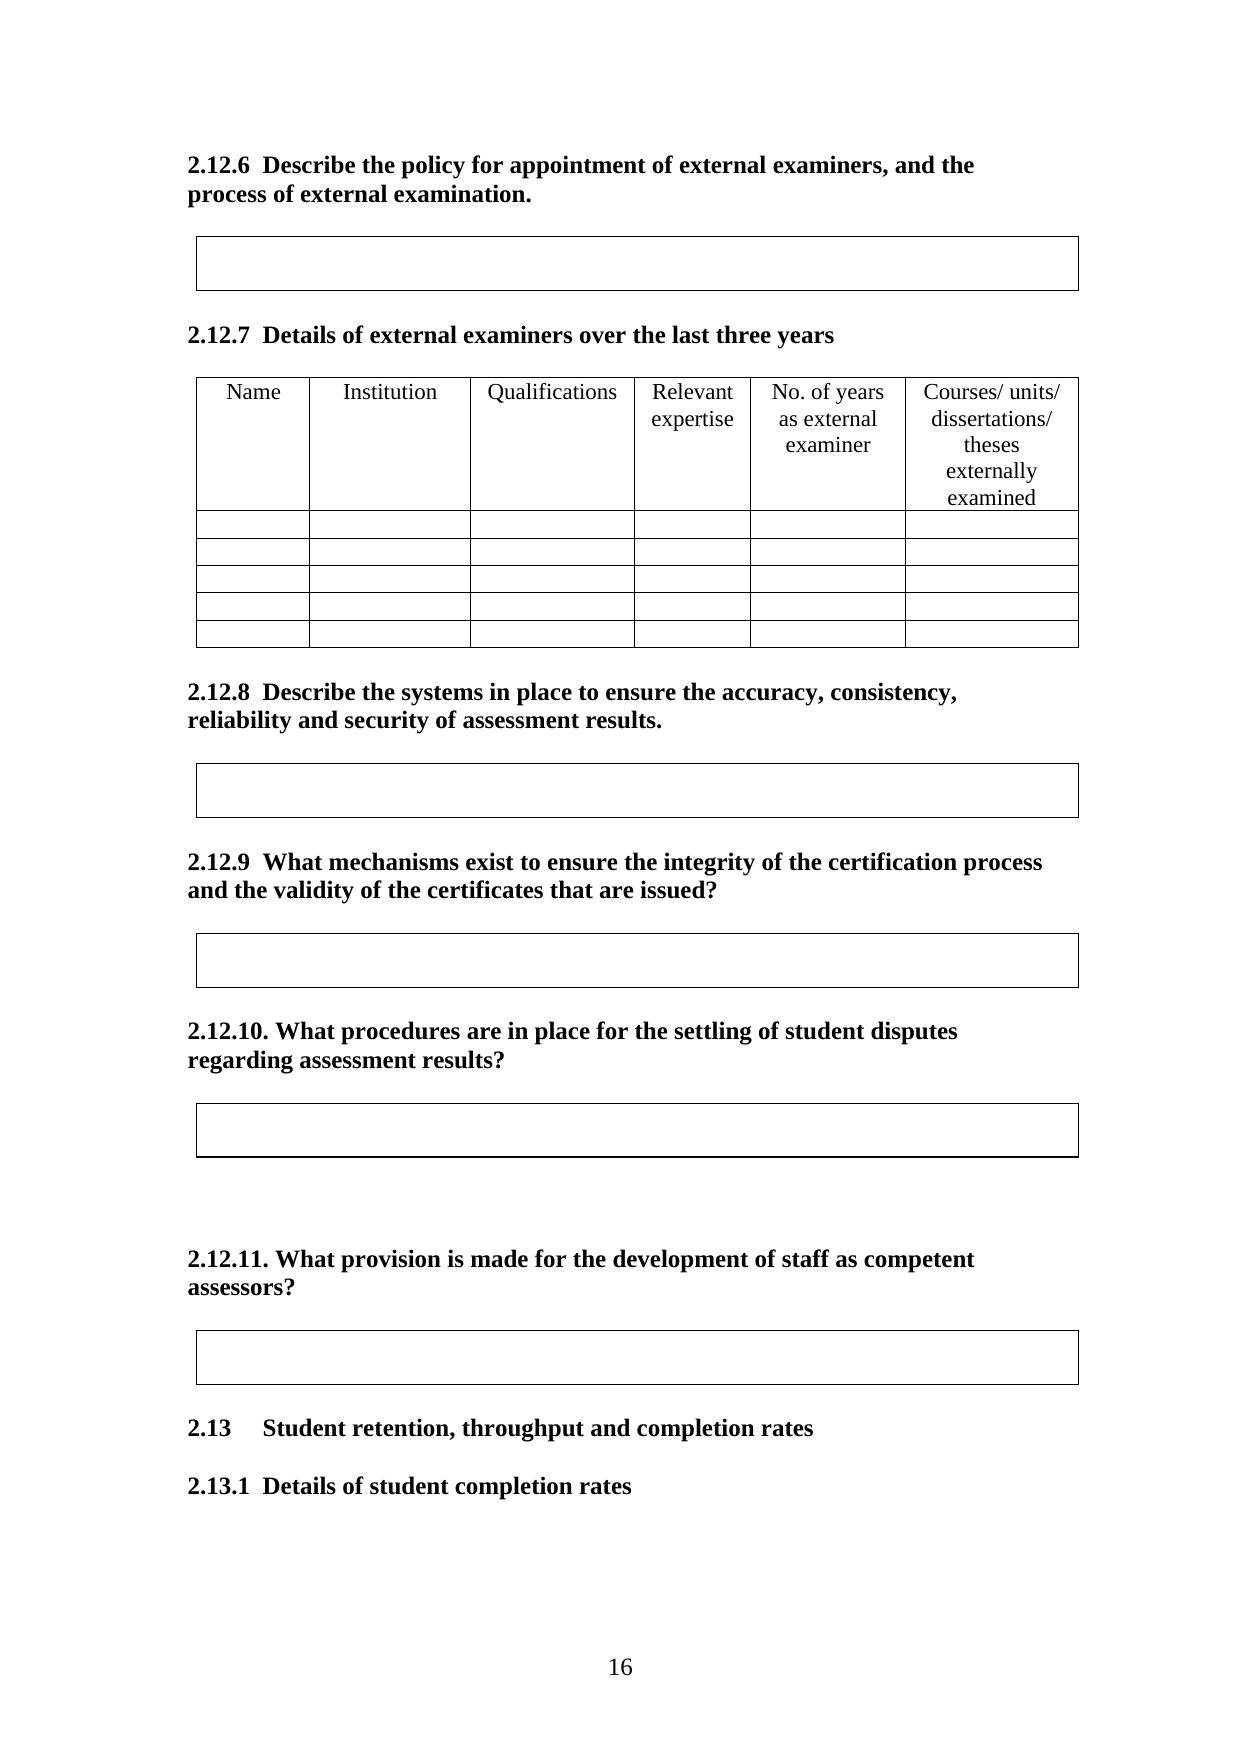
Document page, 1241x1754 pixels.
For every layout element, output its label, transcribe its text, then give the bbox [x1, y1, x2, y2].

text 2.12.7 Details of external examiners over the last three years [187, 320, 1053, 348]
table_cell [906, 511, 1078, 537]
table_cell [635, 539, 750, 565]
table_cell [197, 593, 309, 620]
table_cell [906, 539, 1078, 565]
table_cell [197, 621, 309, 647]
table_cell [197, 539, 309, 565]
table_cell [906, 566, 1078, 592]
table_cell [471, 539, 634, 565]
table_header [197, 237, 1078, 290]
table_cell [197, 566, 309, 592]
table_cell [310, 539, 470, 565]
table_cell [471, 511, 634, 537]
table_cell [751, 539, 905, 565]
text 2.13.1 Details of student completion rates [187, 1471, 1053, 1500]
table_cell [751, 566, 905, 592]
table_header [197, 1104, 1078, 1156]
table_cell [635, 511, 750, 537]
table_cell [310, 621, 470, 647]
table_cell [471, 621, 634, 647]
table_cell [635, 621, 750, 647]
table_cell [310, 566, 470, 592]
table_cell [906, 621, 1078, 647]
table_cell [197, 511, 309, 537]
table_header [197, 934, 1078, 987]
text 2.12.11. What provision is made for the development of staff as competent assessors? [187, 1244, 1053, 1301]
table_cell [751, 511, 905, 537]
table_cell [906, 593, 1078, 620]
text 2.12.10. What procedures are in place for the settling of student disputes regarding assessment results? [187, 1016, 1053, 1074]
table_header Qualifications [471, 378, 634, 510]
table_cell [471, 593, 634, 620]
table_header No. of years as external examiner [751, 378, 905, 510]
table_cell [635, 566, 750, 592]
text 2.12.9 What mechanisms exist to ensure the integrity of the certification process and the validity of the certificates that are issued? [187, 847, 1053, 904]
table_header Courses/ units/ dissertations/ theses externally examined [906, 378, 1078, 510]
text 2.13 Student retention, throughput and completion rates [187, 1413, 1053, 1442]
table_header Relevant expertise [635, 378, 750, 510]
text 2.12.6 Describe the policy for appointment of external examiners, and the process of external examination. [187, 150, 1053, 207]
table_header Name [197, 378, 309, 510]
text 2.12.8 Describe the systems in place to ensure the accuracy, consistency, reliability and security of assessment results. [187, 677, 1053, 734]
table_cell [635, 593, 750, 620]
table_cell [751, 593, 905, 620]
table_cell [310, 593, 470, 620]
table_cell [471, 566, 634, 592]
table_cell [751, 621, 905, 647]
table_header Institution [310, 378, 470, 510]
table_header [197, 1331, 1078, 1384]
table_header [197, 764, 1078, 817]
table_cell [310, 511, 470, 537]
